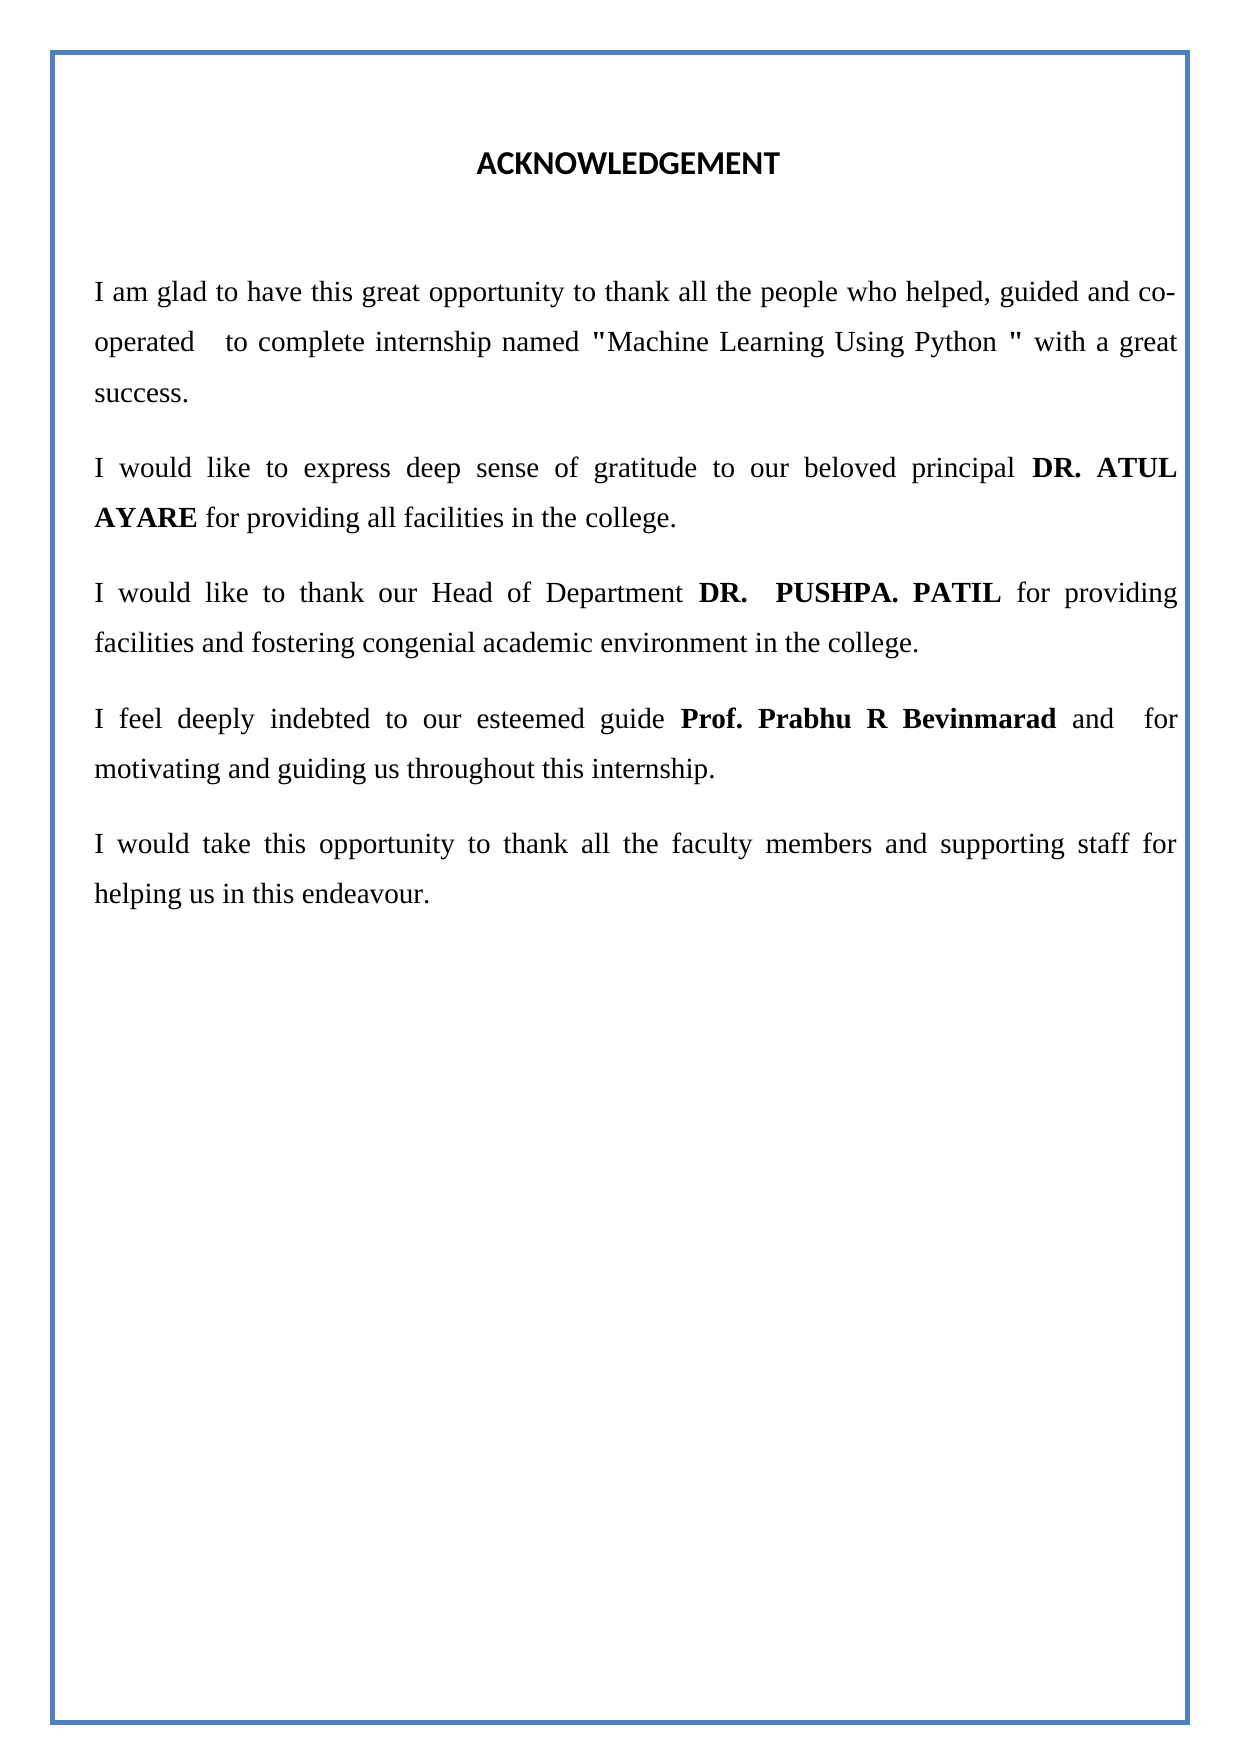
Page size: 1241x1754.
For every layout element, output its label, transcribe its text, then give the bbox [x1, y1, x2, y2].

text I would take this opportunity to thank all the faculty members and supporting staff for helping us in this endeavour. [94, 826, 1178, 910]
text I would like to thank our Head of Department DR. PUSHPA. PATIL for providing facilities and fostering congenial academic environment in the college. [94, 575, 1178, 659]
text I would like to express deep sense of gratitude to our beloved principal DR. ATUL AYARE for providing all facilities in the college. [94, 450, 1178, 534]
text ACKNOWLEDGEMENT [82, 142, 1159, 183]
text I am glad to have this great opportunity to thank all the people who helped, guided and co-operated to complete internship named "Machine Learning Using Python " with a great success. [94, 274, 1178, 408]
text I feel deeply indebted to our esteemed guide Prof. Prabhu R Bevinmarad and for motivating and guiding us throughout this internship. [94, 701, 1178, 784]
